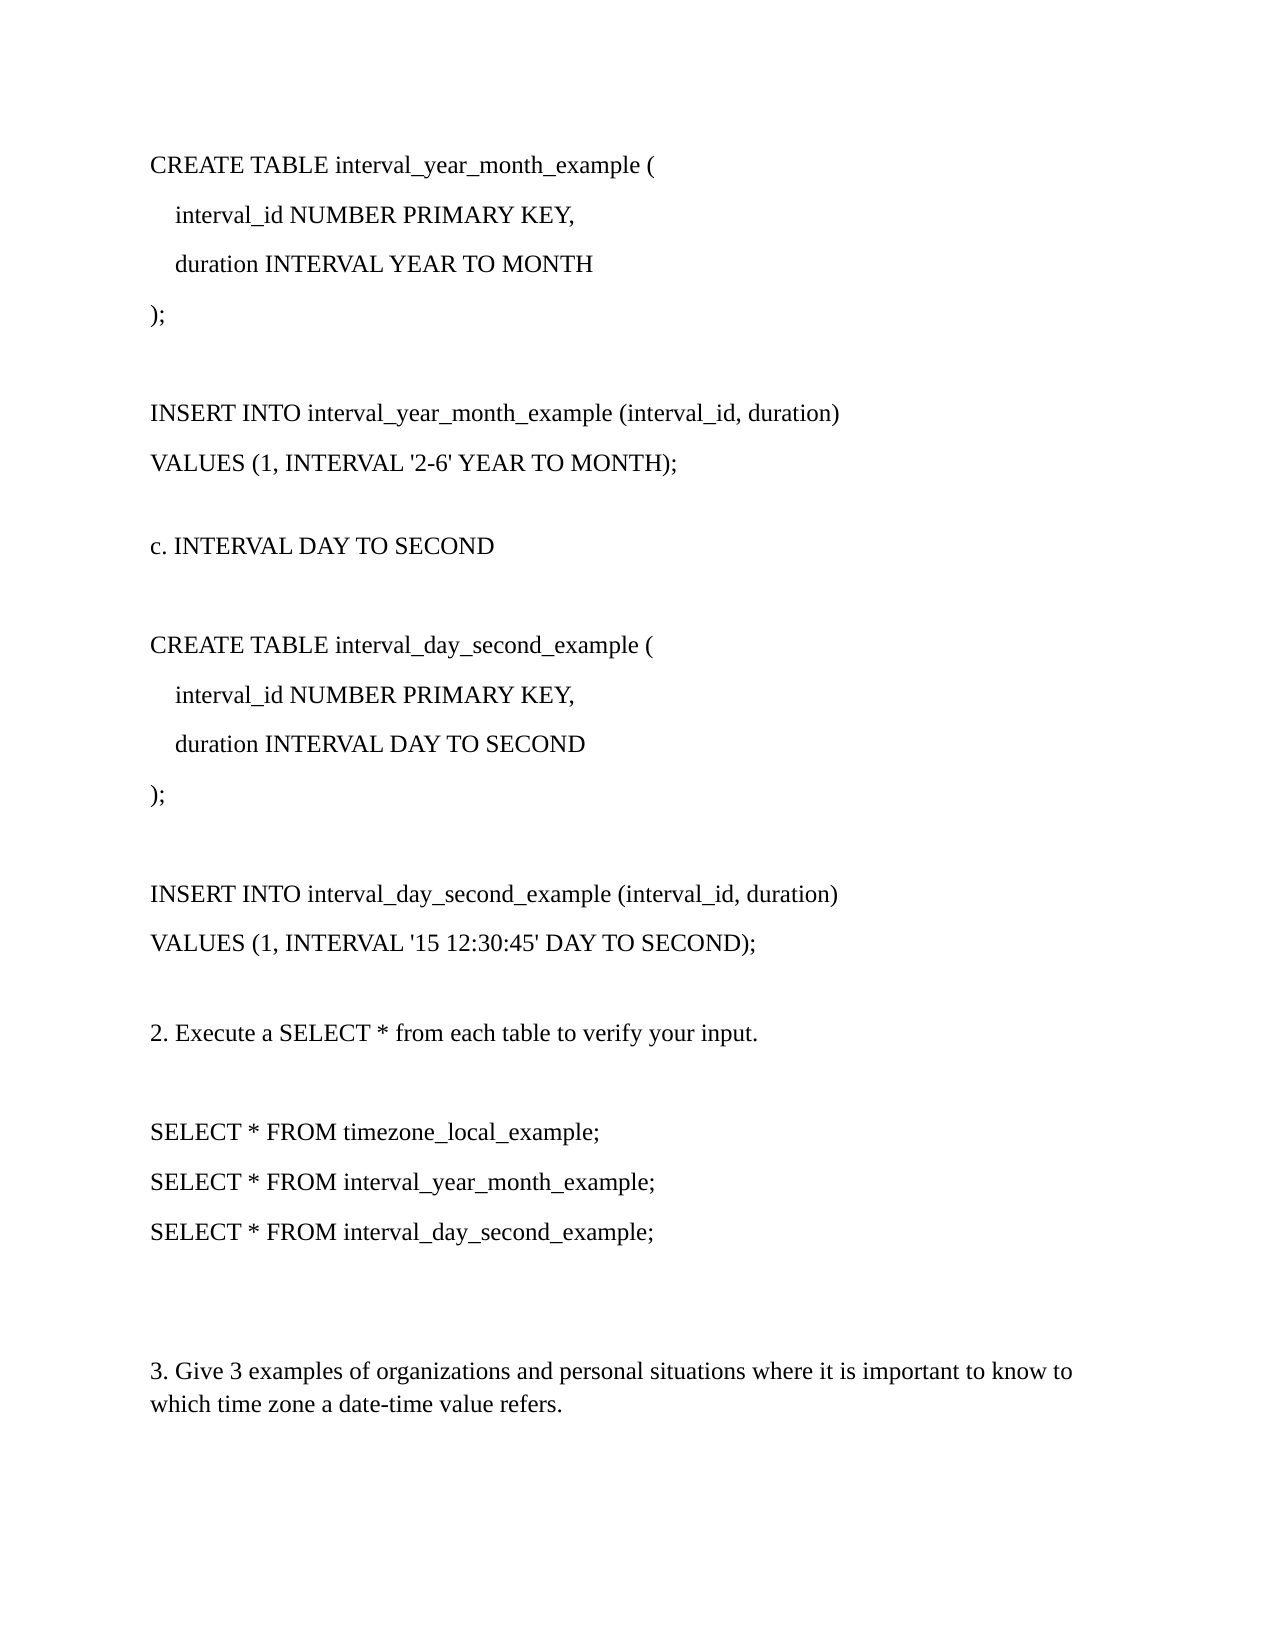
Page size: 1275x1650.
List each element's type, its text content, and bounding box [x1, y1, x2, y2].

text duration INTERVAL YEAR TO MONTH [150, 249, 1125, 278]
text SELECT * FROM interval_year_month_example; [150, 1167, 1125, 1196]
text interval_id NUMBER PRIMARY KEY, [150, 680, 1125, 709]
text 3. Give 3 examples of organizations and personal situations where it is important to know to which time zone a date-time value refers. [150, 1356, 1125, 1418]
text SELECT * FROM interval_day_second_example; [150, 1217, 1125, 1246]
text c. INTERVAL DAY TO SECOND [150, 498, 1125, 559]
text INSERT INTO interval_day_second_example (interval_id, duration) [150, 879, 1125, 907]
text ); [150, 299, 1125, 328]
text ); [150, 779, 1125, 808]
text SELECT * FROM timezone_local_example; [150, 1117, 1125, 1146]
text duration INTERVAL DAY TO SECOND [150, 729, 1125, 758]
text CREATE TABLE interval_day_second_example ( [150, 630, 1125, 659]
text 2. Execute a SELECT * from each table to verify your input. [150, 1018, 1125, 1047]
text INSERT INTO interval_year_month_example (interval_id, duration) [150, 398, 1125, 427]
text CREATE TABLE interval_year_month_example ( [150, 150, 1125, 179]
text VALUES (1, INTERVAL '2-6' YEAR TO MONTH); [150, 448, 1125, 477]
text VALUES (1, INTERVAL '15 12:30:45' DAY TO SECOND); [150, 928, 1125, 996]
text interval_id NUMBER PRIMARY KEY, [150, 200, 1125, 228]
